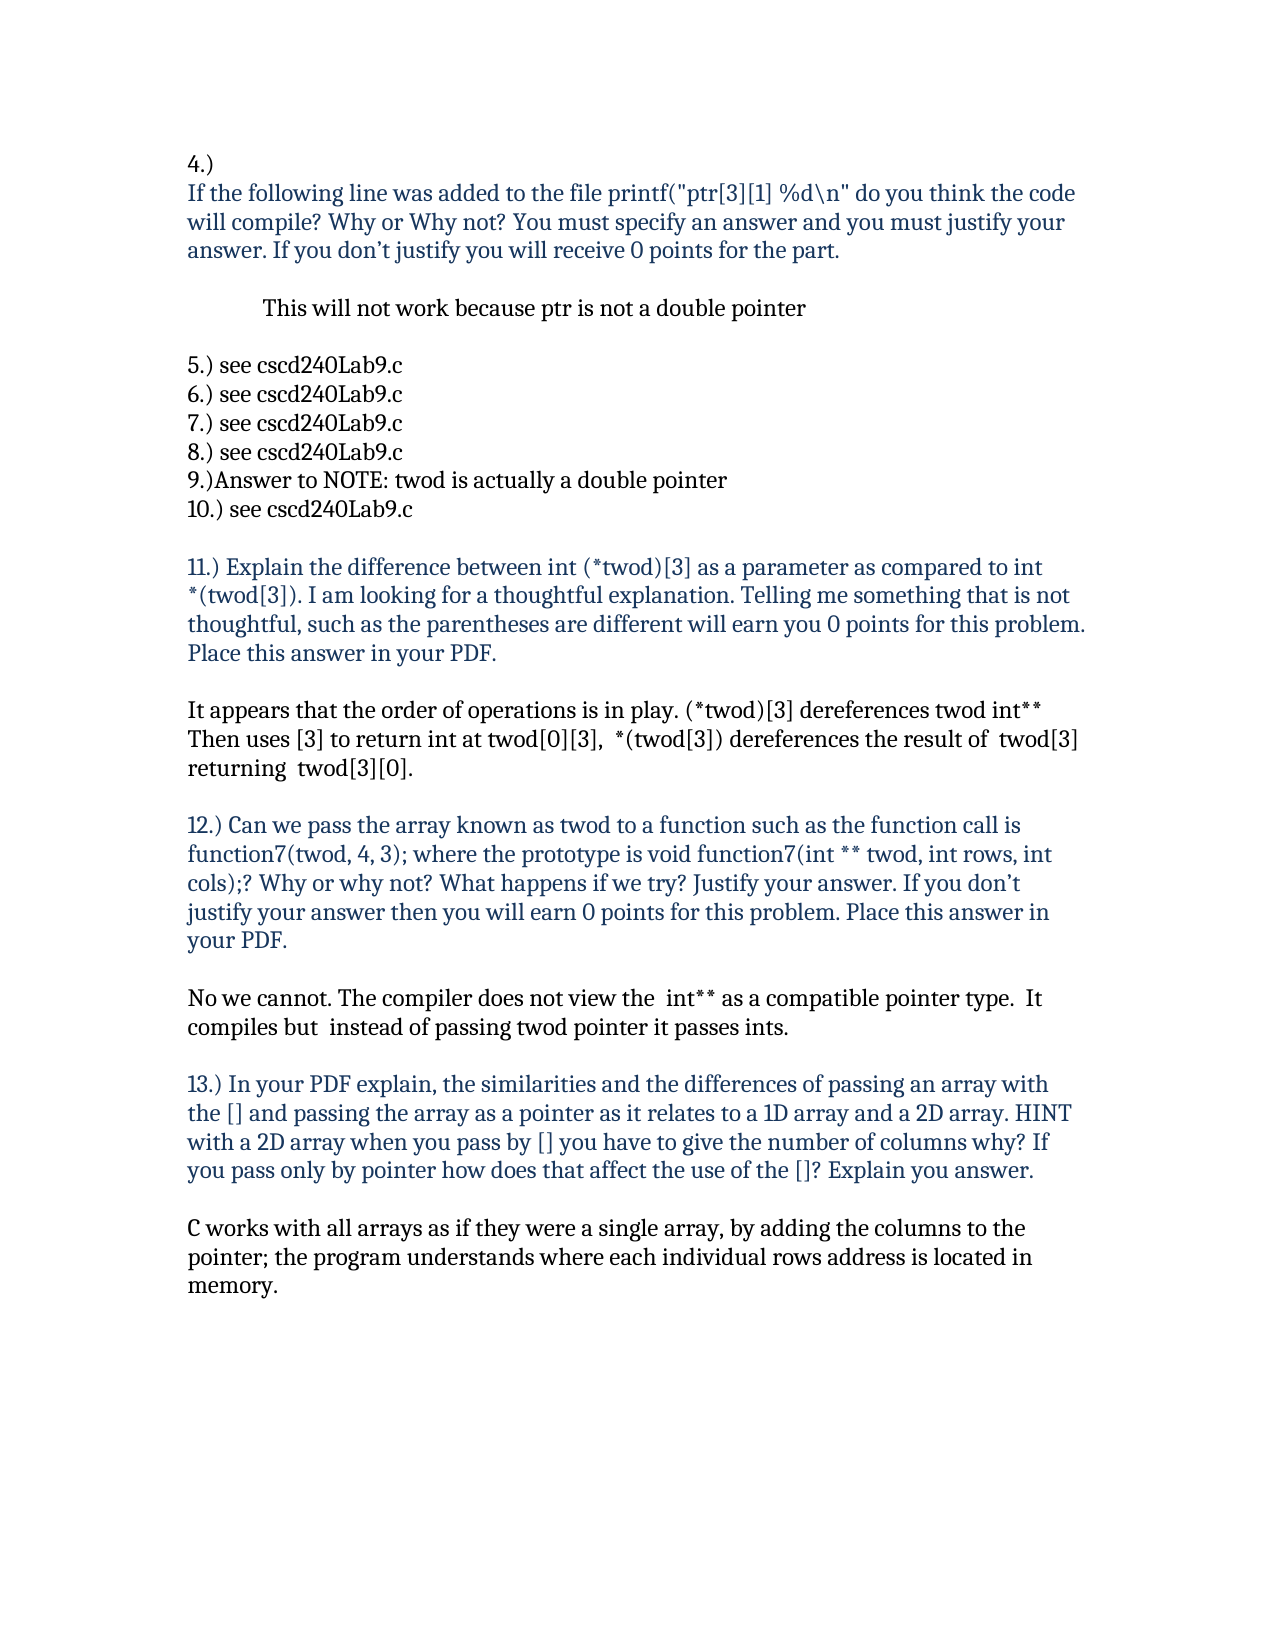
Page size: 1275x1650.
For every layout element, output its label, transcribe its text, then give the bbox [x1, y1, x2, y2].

text 12.) Can we pass the array known as twod to a function such as the function call is function7(twod, 4, 3); where the prototype is void function7(int ** twod, int rows, int cols);? Why or why not? What happens if we try? Justify your answer. If you don’t justify your answer then you will earn 0 points for this problem. Place this answer in your PDF. [187, 811, 1087, 955]
text 7.) see cscd240Lab9.c [187, 409, 1087, 437]
text If the following line was added to the file printf("ptr[3][1] %d\n" do you think the code will compile? Why or Why not? You must specify an answer and you must justify your answer. If you don’t justify you will receive 0 points for the part. [187, 179, 1087, 265]
text Then uses [3] to return int at twod[0][3], *(twod[3]) dereferences the result of twod[3] returning twod[3][0]. [187, 725, 1087, 782]
text 13.) In your PDF explain, the similarities and the differences of passing an array with the [] and passing the array as a pointer as it relates to a 1D array and a 2D array. HINT with a 2D array when you pass by [] you have to give the number of columns why? If you pass only by pointer how does that affect the use of the []? Explain you answer. [187, 1070, 1087, 1185]
text 11.) Explain the difference between int (*twod)[3] as a parameter as compared to int *(twod[3]). I am looking for a thoughtful explanation. Telling me something that is not thoughtful, such as the parentheses are different will earn you 0 points for this problem. Place this answer in your PDF. [187, 552, 1087, 667]
text 8.) see cscd240Lab9.c [187, 437, 1087, 466]
text C works with all arrays as if they were a single array, by adding the columns to the pointer; the program understands where each individual rows address is located in memory. [187, 1214, 1087, 1300]
text It appears that the order of operations is in play. (*twod)[3] dereferences twod int** [187, 696, 1087, 725]
text 6.) see cscd240Lab9.c [187, 380, 1087, 409]
text This will not work because ptr is not a double pointer [187, 294, 1087, 322]
text 10.) see cscd240Lab9.c [187, 495, 1087, 524]
text No we cannot. The compiler does not view the int** as a compatible pointer type. It compiles but instead of passing twod pointer it passes ints. [187, 984, 1087, 1041]
text 5.) see cscd240Lab9.c [187, 351, 1087, 380]
text 4.) [187, 150, 1087, 179]
text 9.)Answer to NOTE: twod is actually a double pointer [187, 466, 1087, 495]
